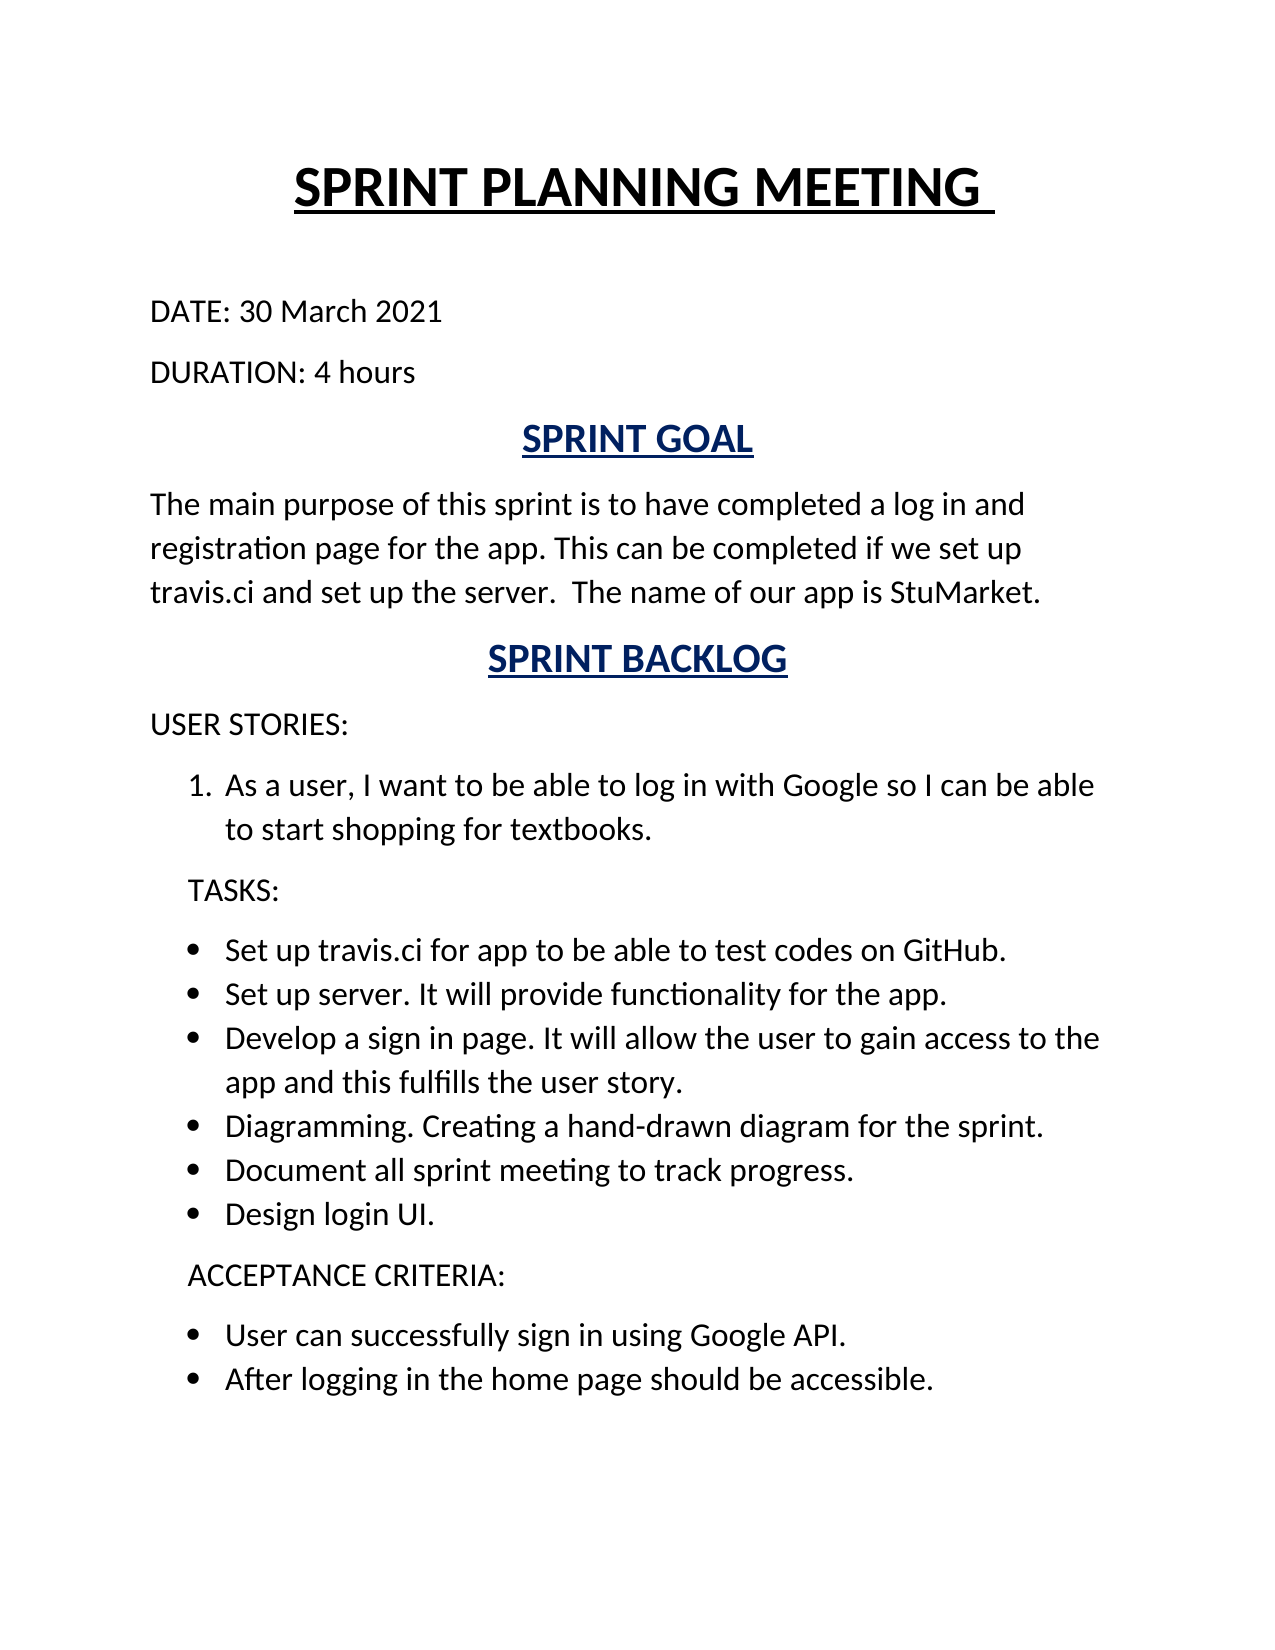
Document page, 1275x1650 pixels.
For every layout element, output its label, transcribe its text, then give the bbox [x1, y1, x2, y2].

list Design login UI. [187, 1193, 1125, 1234]
text DATE: 30 March 2021 [150, 290, 1125, 331]
text ACCEPTANCE CRITERIA: [187, 1253, 1125, 1294]
text TASKS: [150, 868, 1125, 909]
list Set up travis.ci for app to be able to test codes on GitHub. [187, 929, 1125, 970]
text The main purpose of this sprint is to have completed a log in and registration page for the app. This can be completed if we set up travis.ci and set up the server. The name of our app is StuMarket. [150, 483, 1125, 612]
text SPRINT BACKLOG [150, 632, 1125, 683]
list Document all sprint meeting to track progress. [187, 1149, 1125, 1190]
list User can successfully sign in using Google API. [187, 1314, 1125, 1355]
list As a user, I want to be able to log in with Google so I can be able to start shopping for textbooks. [187, 764, 1125, 849]
text SPRINT PLANNING MEETING [150, 150, 1125, 221]
list Develop a sign in page. It will allow the user to gain access to the app and this fulfills the user story. [187, 1017, 1125, 1102]
list Diagramming. Creating a hand-drawn diagram for the sprint. [187, 1105, 1125, 1146]
list After logging in the home page should be accessible. [187, 1358, 1125, 1399]
text SPRINT GOAL [150, 412, 1125, 462]
text USER STORIES: [150, 703, 1125, 744]
list Set up server. It will provide functionality for the app. [187, 973, 1125, 1014]
text DURATION: 4 hours [150, 351, 1125, 392]
